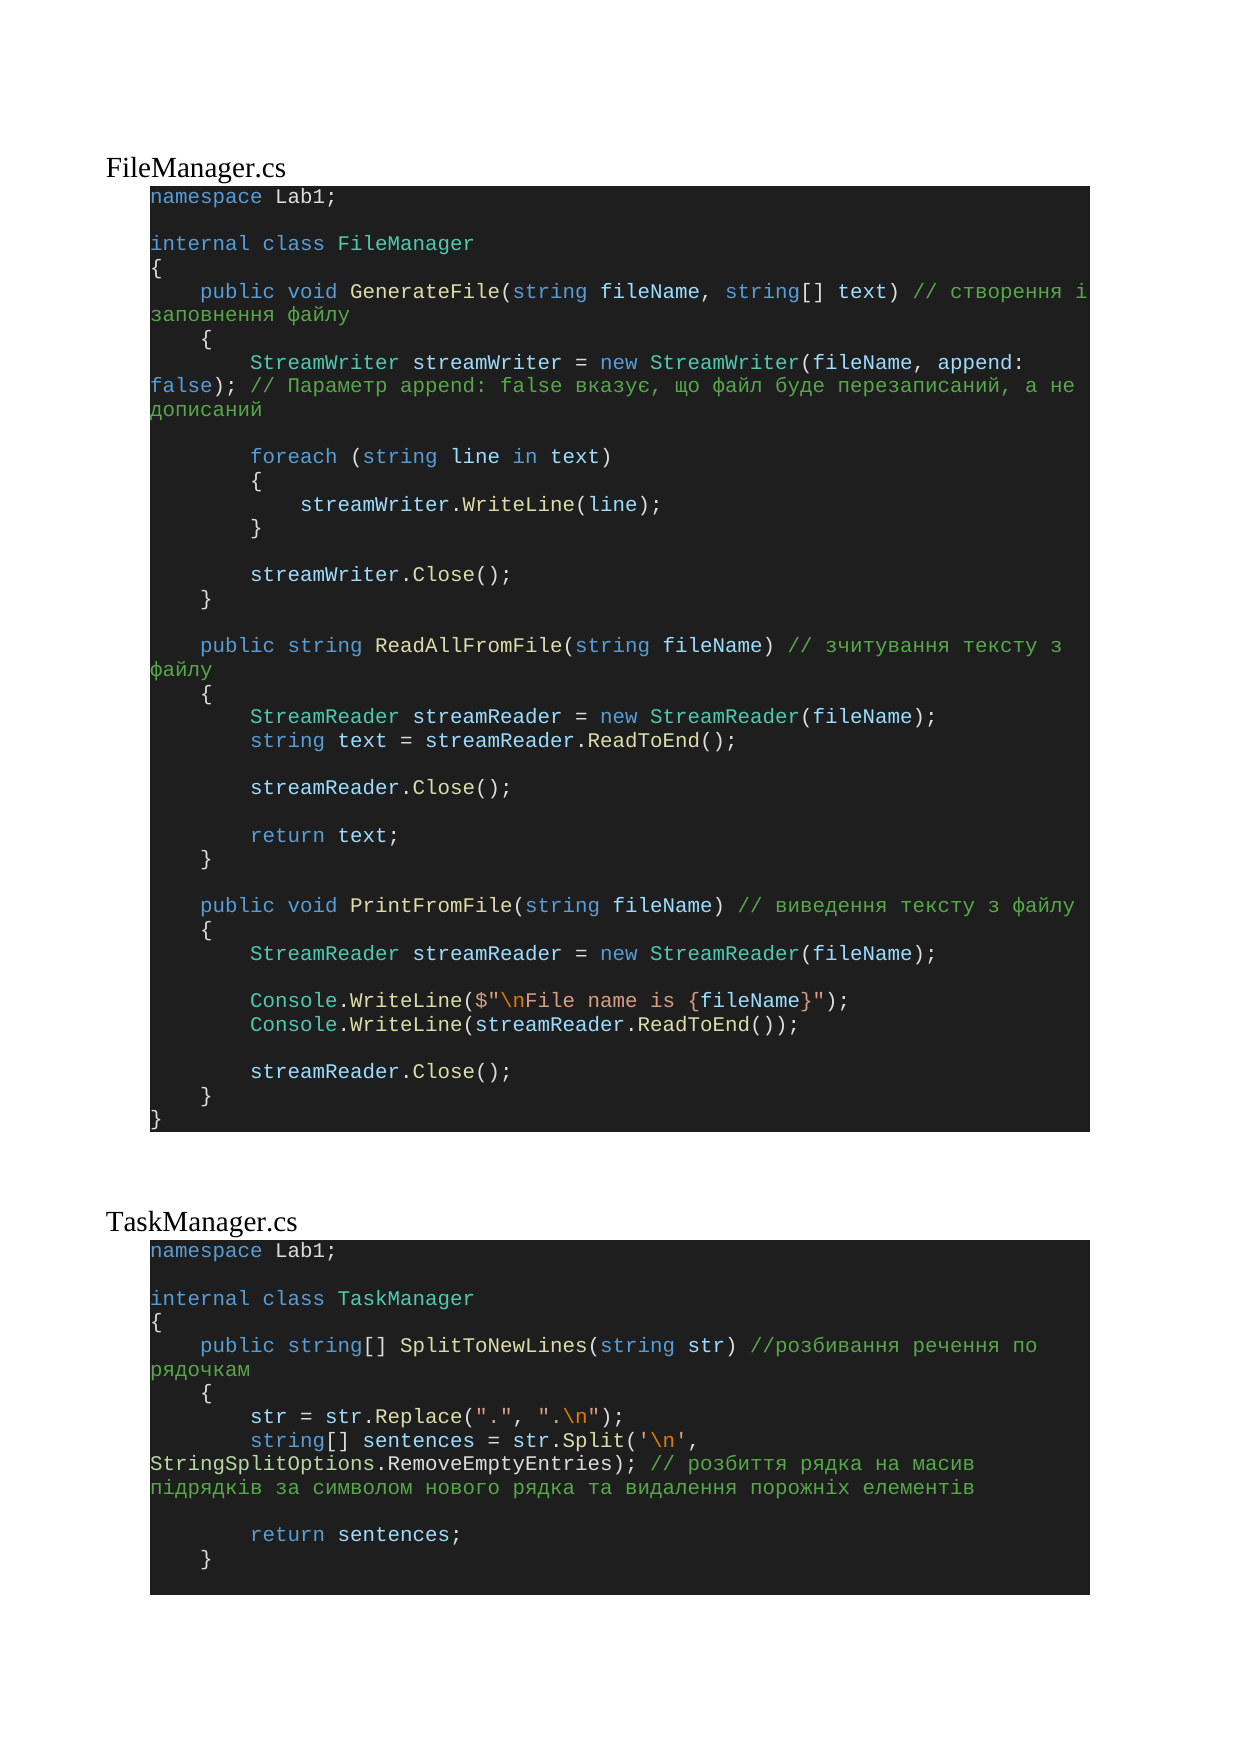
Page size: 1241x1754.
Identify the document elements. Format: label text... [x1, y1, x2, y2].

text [150, 1240, 1090, 1595]
text TaskManager.cs [106, 1204, 1090, 1238]
text namespace Lab1; internal class FileManager { public void GenerateFile(string fileName, string[] text) // створення і заповнення файлу { StreamWriter streamWriter = new StreamWriter(fileName, append: false); // Параметр append: false вказує, що файл буде перезаписаний, а не дописаний foreach (string line in text) { streamWriter.WriteLine(line); } streamWriter.Close(); } public string ReadAllFromFile(string fileName) // зчитування тексту з файлу { StreamReader streamReader = new StreamReader(fileName); string text = streamReader.ReadToEnd(); streamReader.Close(); return text; } public void PrintFromFile(string fileName) // виведення тексту з файлу { StreamReader streamReader = new StreamReader(fileName); Console.WriteLine($"\nFile name is {fileName}"); Console.WriteLine(streamReader.ReadToEnd()); streamReader.Close(); } } [150, 186, 1090, 1132]
text FileManager.cs [106, 150, 1090, 183]
